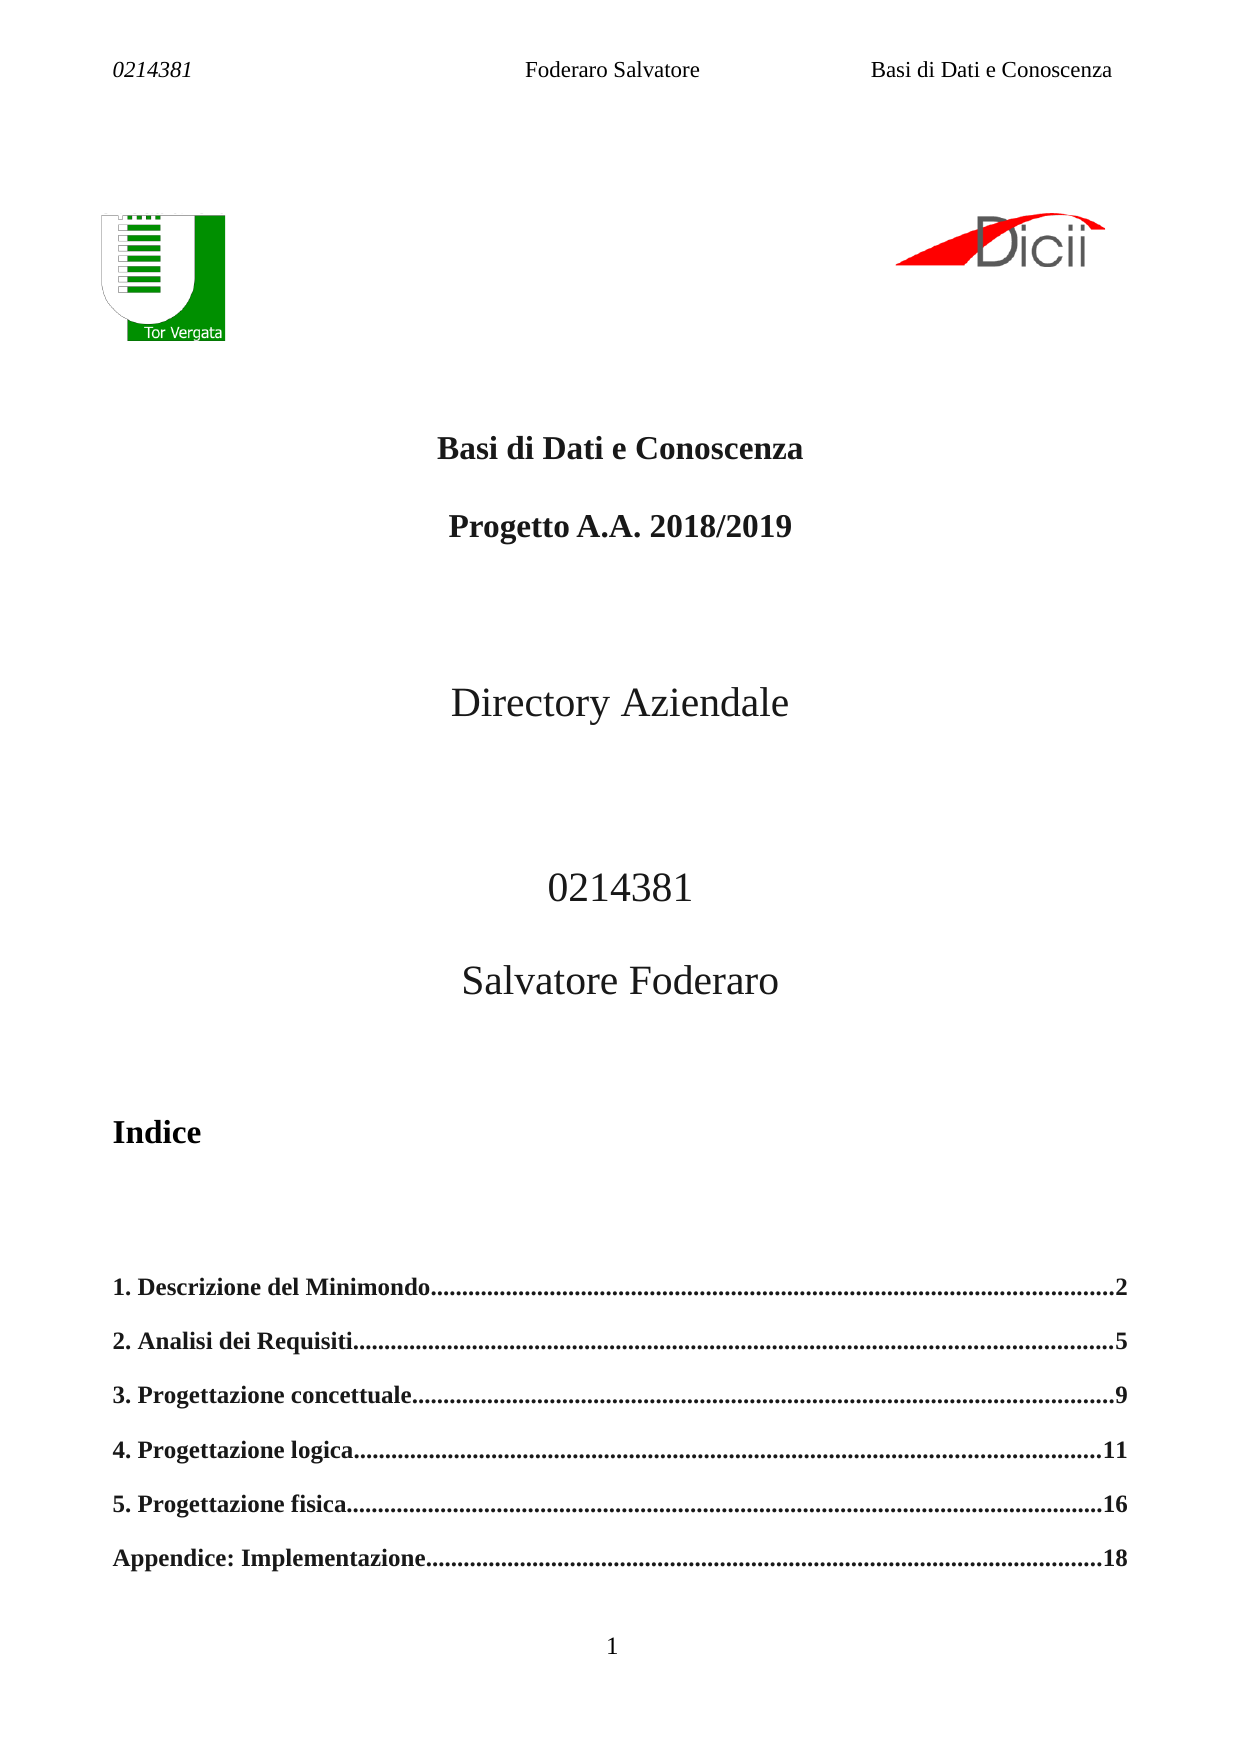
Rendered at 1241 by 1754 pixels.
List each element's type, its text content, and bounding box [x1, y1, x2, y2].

picture [895, 213, 1106, 267]
picture [101, 213, 226, 341]
title Salvatore Foderaro [112, 956, 1128, 1003]
table_header [90, 214, 603, 375]
title Basi di Dati e Conoscenza [112, 375, 1128, 466]
table_header [603, 214, 1116, 375]
title Progetto A.A. 2018/2019 [112, 506, 1128, 545]
title 0214381 [112, 863, 1128, 911]
text Indice [112, 1112, 1128, 1151]
title Directory Aziendale [112, 677, 1128, 725]
